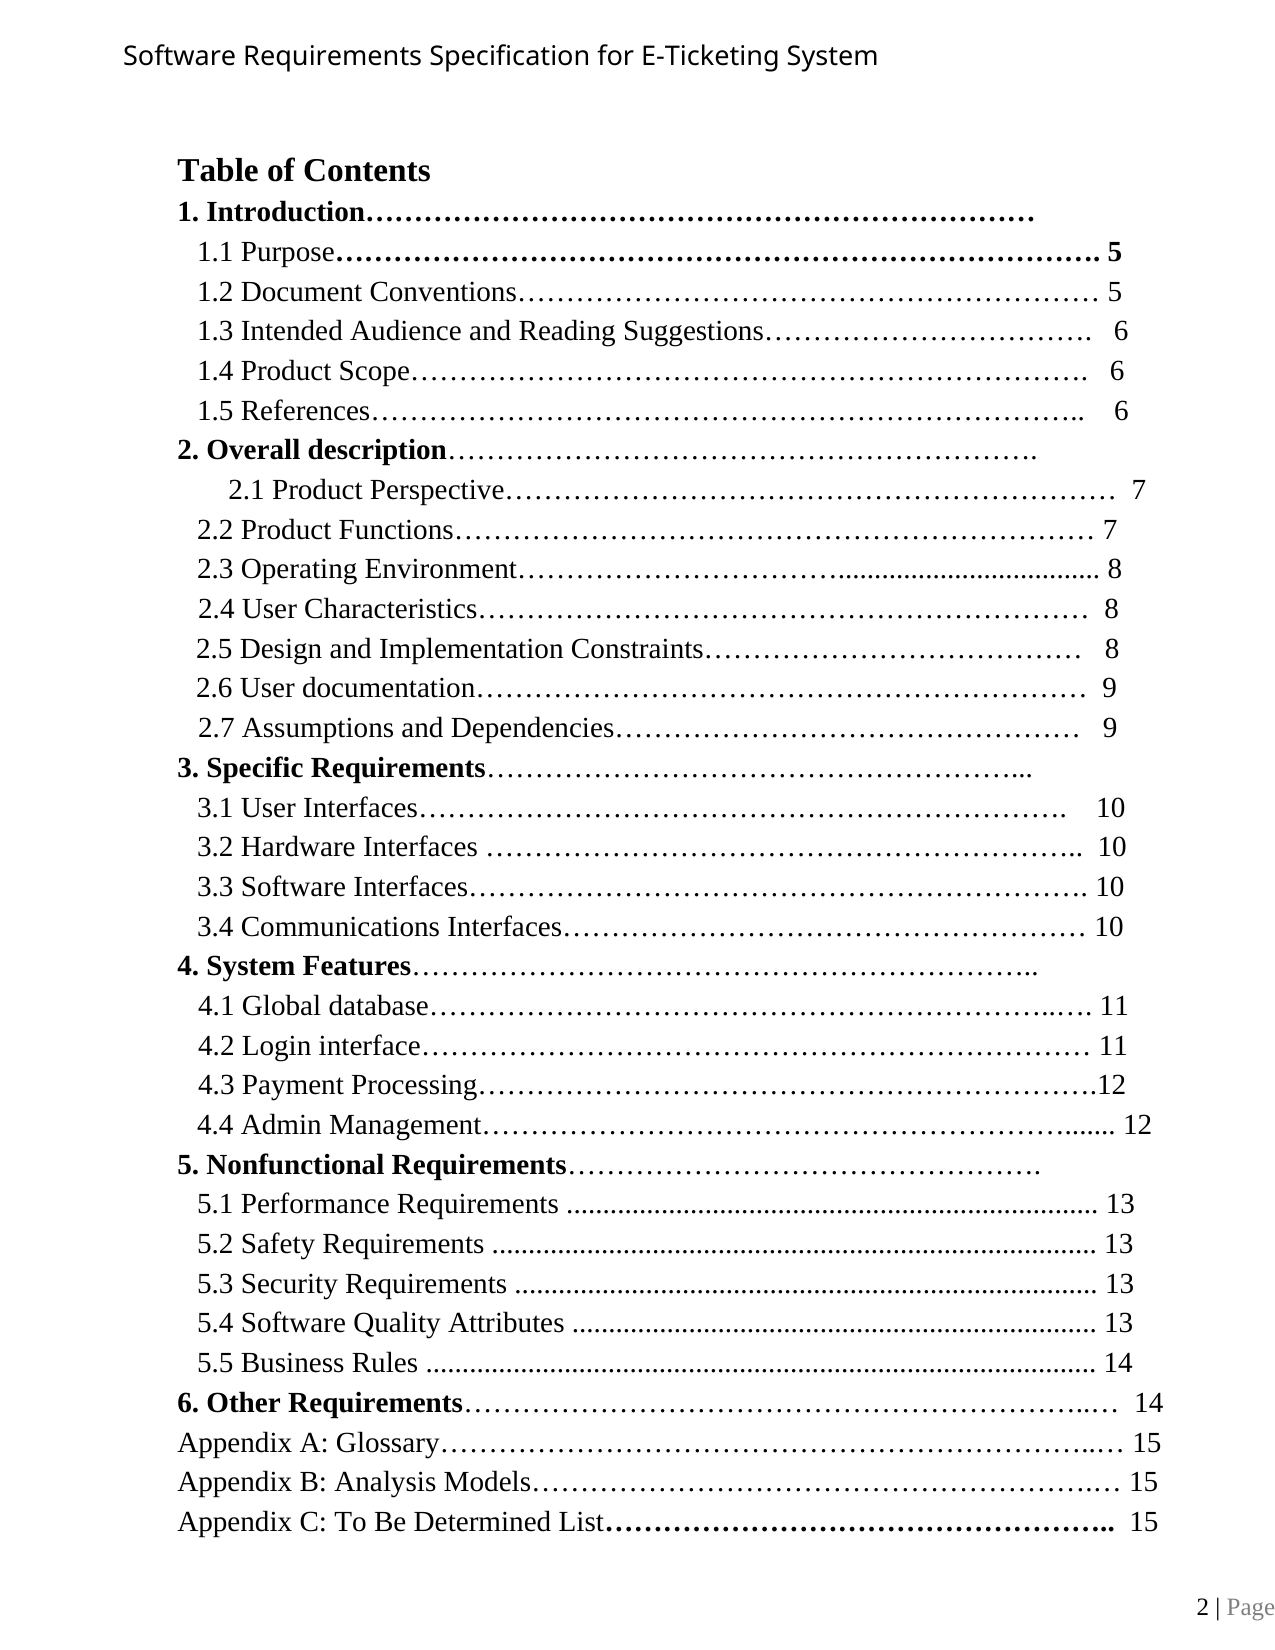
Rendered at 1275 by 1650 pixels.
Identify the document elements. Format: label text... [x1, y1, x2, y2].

subtitle Table of Contents [150, 150, 1275, 188]
subtitle 3.2 Hardware Interfaces …………………………………………………….. 10 [197, 829, 1275, 863]
subtitle 3.3 Software Interfaces………………………………………………………. 10 [197, 869, 1275, 903]
subtitle 1.4 Product Scope……………………………………………………………. 6 [150, 353, 1275, 387]
subtitle 2.5 Design and Implementation Constraints………………………………… 8 [123, 631, 1275, 664]
subtitle 1.1 Purpose……………………………………………………………………. 5 [150, 234, 1275, 268]
subtitle 4.2 Login interface…………………………………………………………… 11 [150, 1028, 1275, 1061]
subtitle 2.7 Assumptions and Dependencies………………………………………… 9 [123, 710, 1275, 744]
subtitle 1.3 Intended Audience and Reading Suggestions……………………………. 6 [150, 313, 1275, 347]
subtitle 2.2 Product Functions………………………………………………………… 7 [197, 512, 1275, 545]
subtitle 3. Specific Requirements………………………………………………... [150, 750, 1275, 783]
subtitle Appendix C: To Be Determined List…………………………………………….. 15 [150, 1504, 1275, 1538]
subtitle 2.3 Operating Environment…………………………….................................... 8 [197, 552, 1275, 585]
subtitle 6. Other Requirements………………………………………………………..… 14 [150, 1385, 1275, 1418]
subtitle 2.1 Product Perspective……………………………………………………… 7 [150, 472, 1275, 506]
subtitle 5.3 Security Requirements ................................................................................ 13 [197, 1266, 1275, 1299]
subtitle 2. Overall description……………………………………………………. [150, 432, 1275, 466]
subtitle 3.4 Communications Interfaces……………………………………………… 10 [197, 909, 1275, 942]
subtitle 4. System Features……………………………………………………….. [150, 948, 1275, 982]
subtitle 1.2 Document Conventions…………………………………………………… 5 [150, 274, 1275, 307]
subtitle 1. Introduction…………………………………………………………… [150, 194, 1275, 228]
subtitle 3.1 User Interfaces…………………………………………………………. 10 [197, 790, 1275, 823]
subtitle 5.4 Software Quality Attributes ........................................................................ 13 [197, 1306, 1275, 1339]
subtitle 5.5 Business Rules ............................................................................................ 14 [197, 1345, 1275, 1379]
subtitle 5.2 Safety Requirements ................................................................................... 13 [197, 1226, 1275, 1260]
subtitle 4.4 Admin Management……………………………………………………....... 12 [150, 1107, 1275, 1141]
subtitle Appendix B: Analysis Models………………………………………………….… 15 [150, 1464, 1275, 1498]
subtitle 2.6 User documentation……………………………………………………… 9 [123, 671, 1275, 704]
subtitle Appendix A: Glossary…………………………………………………………..… 15 [150, 1425, 1275, 1458]
subtitle 2.4 User Characteristics……………………………………………………… 8 [123, 591, 1275, 625]
subtitle 4.1 Global database………………………………………………………..…. 11 [150, 988, 1275, 1022]
subtitle 4.3 Payment Processing……………………………………………………….12 [150, 1067, 1275, 1101]
subtitle 5.1 Performance Requirements ......................................................................... 13 [197, 1187, 1275, 1220]
subtitle 5. Nonfunctional Requirements…………………………………………. [150, 1147, 1275, 1180]
subtitle 1.5 References……………………………………………………………….. 6 [150, 393, 1275, 426]
